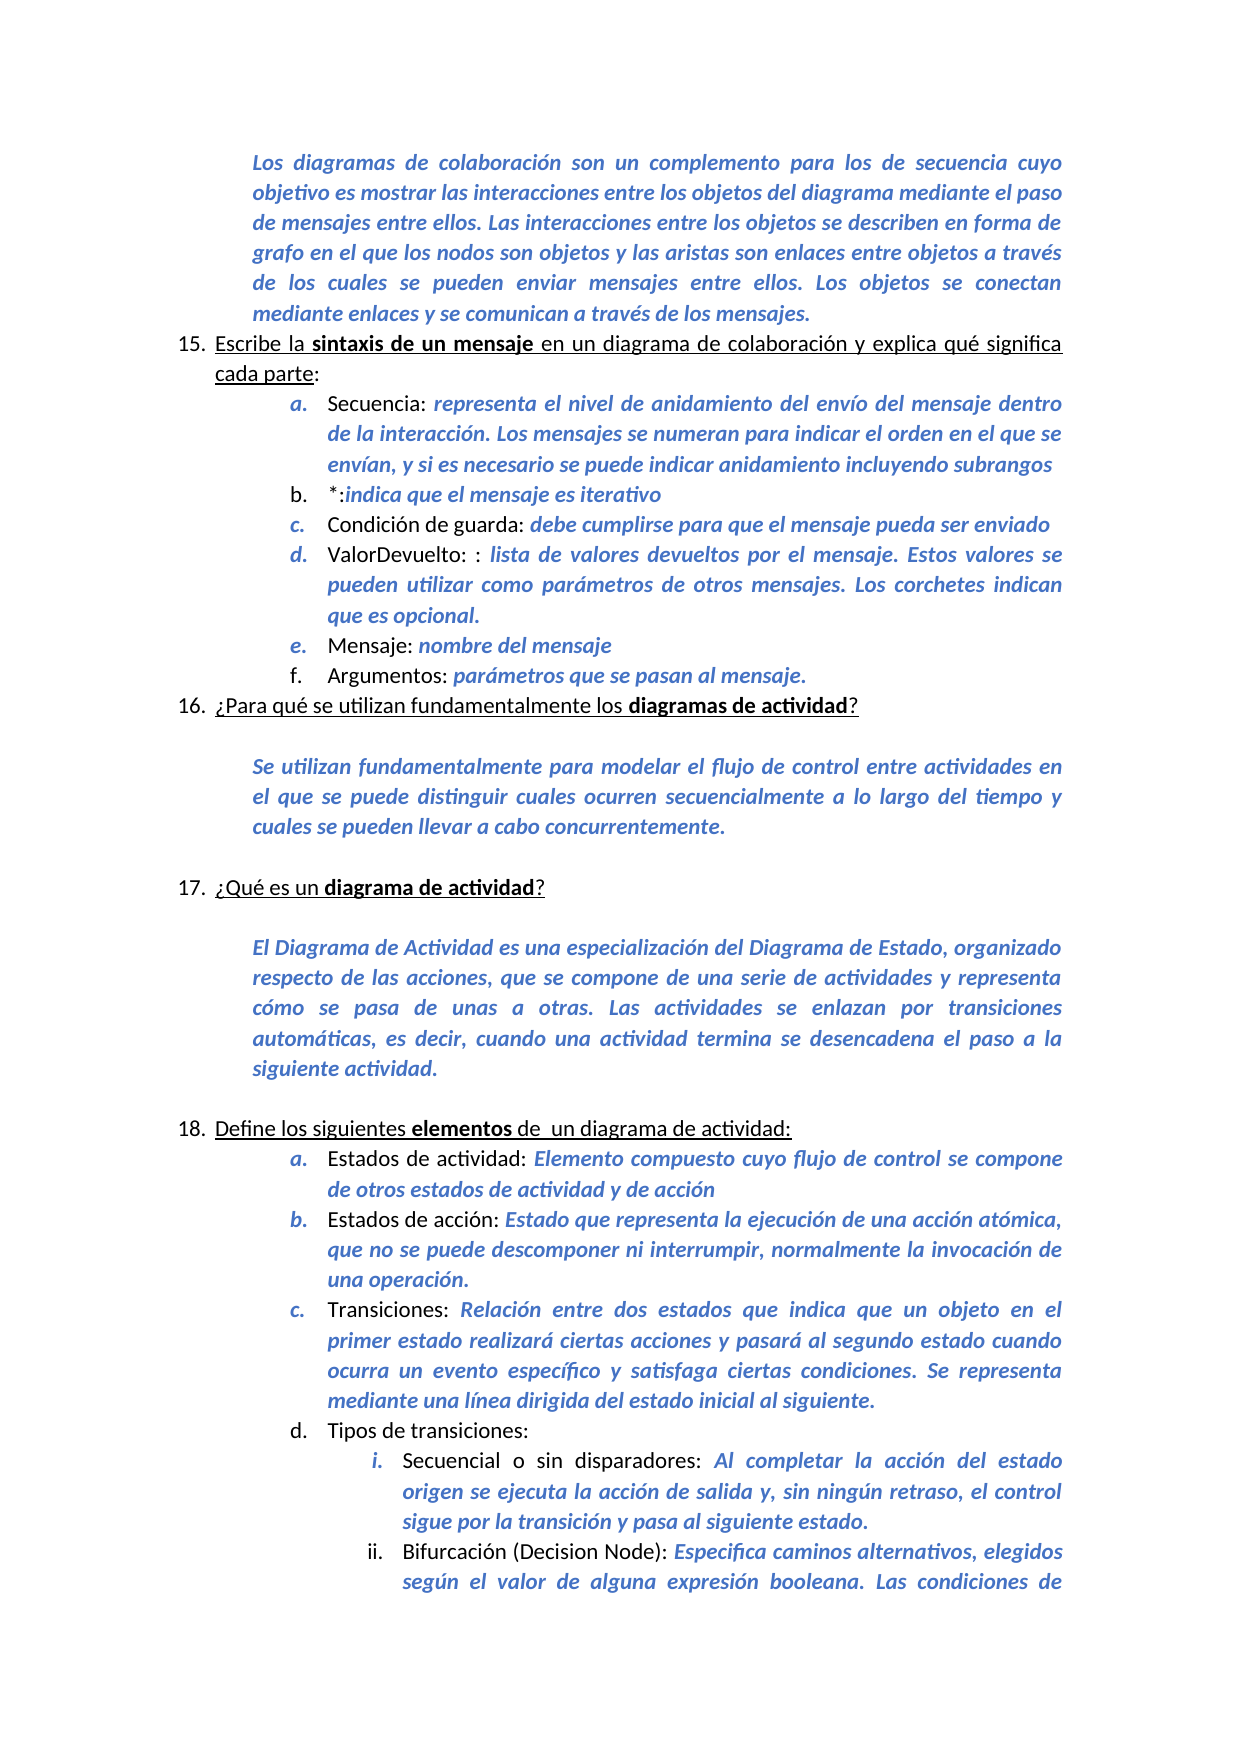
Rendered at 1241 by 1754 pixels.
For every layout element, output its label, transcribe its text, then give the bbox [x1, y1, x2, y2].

list Secuencial o sin disparadores: Al completar la acción del estado origen se ejecuta la acción de salida y, sin ningún retraso, el control sigue por la transición y pasa al siguiente estado. [383, 1447, 1063, 1535]
list Tipos de transiciones: [290, 1416, 1063, 1444]
list El Diagrama de Actividad es una especialización del Diagrama de Estado, organizado respecto de las acciones, que se compone de una serie de actividades y representa cómo se pasa de unas a otras. Las actividades se enlazan por transiciones automáticas, es decir, cuando una actividad termina se desencadena el paso a la siguiente actividad. [252, 933, 1063, 1082]
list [383, 1537, 1063, 1595]
list Los diagramas de colaboración son un complemento para los de secuencia cuyo objetivo es mostrar las interacciones entre los objetos del diagrama mediante el paso de mensajes entre ellos. Las interacciones entre los objetos se describen en forma de grafo en el que los nodos son objetos y las aristas son enlaces entre objetos a través de los cuales se pueden enviar mensajes entre ellos. Los objetos se conectan mediante enlaces y se comunican a través de los mensajes. [252, 148, 1063, 327]
list Transiciones: Relación entre dos estados que indica que un objeto en el primer estado realizará ciertas acciones y pasará al segundo estado cuando ocurra un evento específico y satisfaga ciertas condiciones. Se representa mediante una línea dirigida del estado inicial al siguiente. [290, 1296, 1063, 1414]
list Secuencia: representa el nivel de anidamiento del envío del mensaje dentro de la interacción. Los mensajes se numeran para indicar el orden en el que se envían, y si es necesario se puede indicar anidamiento incluyendo subrangos [290, 389, 1063, 478]
list Se utilizan fundamentalmente para modelar el flujo de control entre actividades en el que se puede distinguir cuales ocurren secuencialmente a lo largo del tiempo y cuales se pueden llevar a cabo concurrentemente. [252, 752, 1063, 840]
list *:indica que el mensaje es iterativo [290, 480, 1063, 508]
list Estados de acción: Estado que representa la ejecución de una acción atómica, que no se puede descomponer ni interrumpir, normalmente la invocación de una operación. [290, 1205, 1063, 1293]
list Condición de guarda: debe cumplirse para que el mensaje pueda ser enviado [290, 510, 1063, 538]
list Escribe la sintaxis de un mensaje en un diagrama de colaboración y explica qué significa cada parte: [177, 329, 1063, 387]
list ¿Para qué se utilizan fundamentalmente los diagramas de actividad? [177, 691, 1063, 719]
list ValorDevuelto: : lista de valores devueltos por el mensaje. Estos valores se pueden utilizar como parámetros de otros mensajes. Los corchetes indican que es opcional. [290, 540, 1063, 629]
list Argumentos: parámetros que se pasan al mensaje. [290, 661, 1063, 689]
list Define los siguientes elementos de un diagrama de actividad: [177, 1114, 1063, 1142]
list Mensaje: nombre del mensaje [290, 631, 1063, 659]
list ¿Qué es un diagrama de actividad? [177, 873, 1063, 901]
list Estados de actividad: Elemento compuesto cuyo flujo de control se compone de otros estados de actividad y de acción [290, 1144, 1063, 1203]
